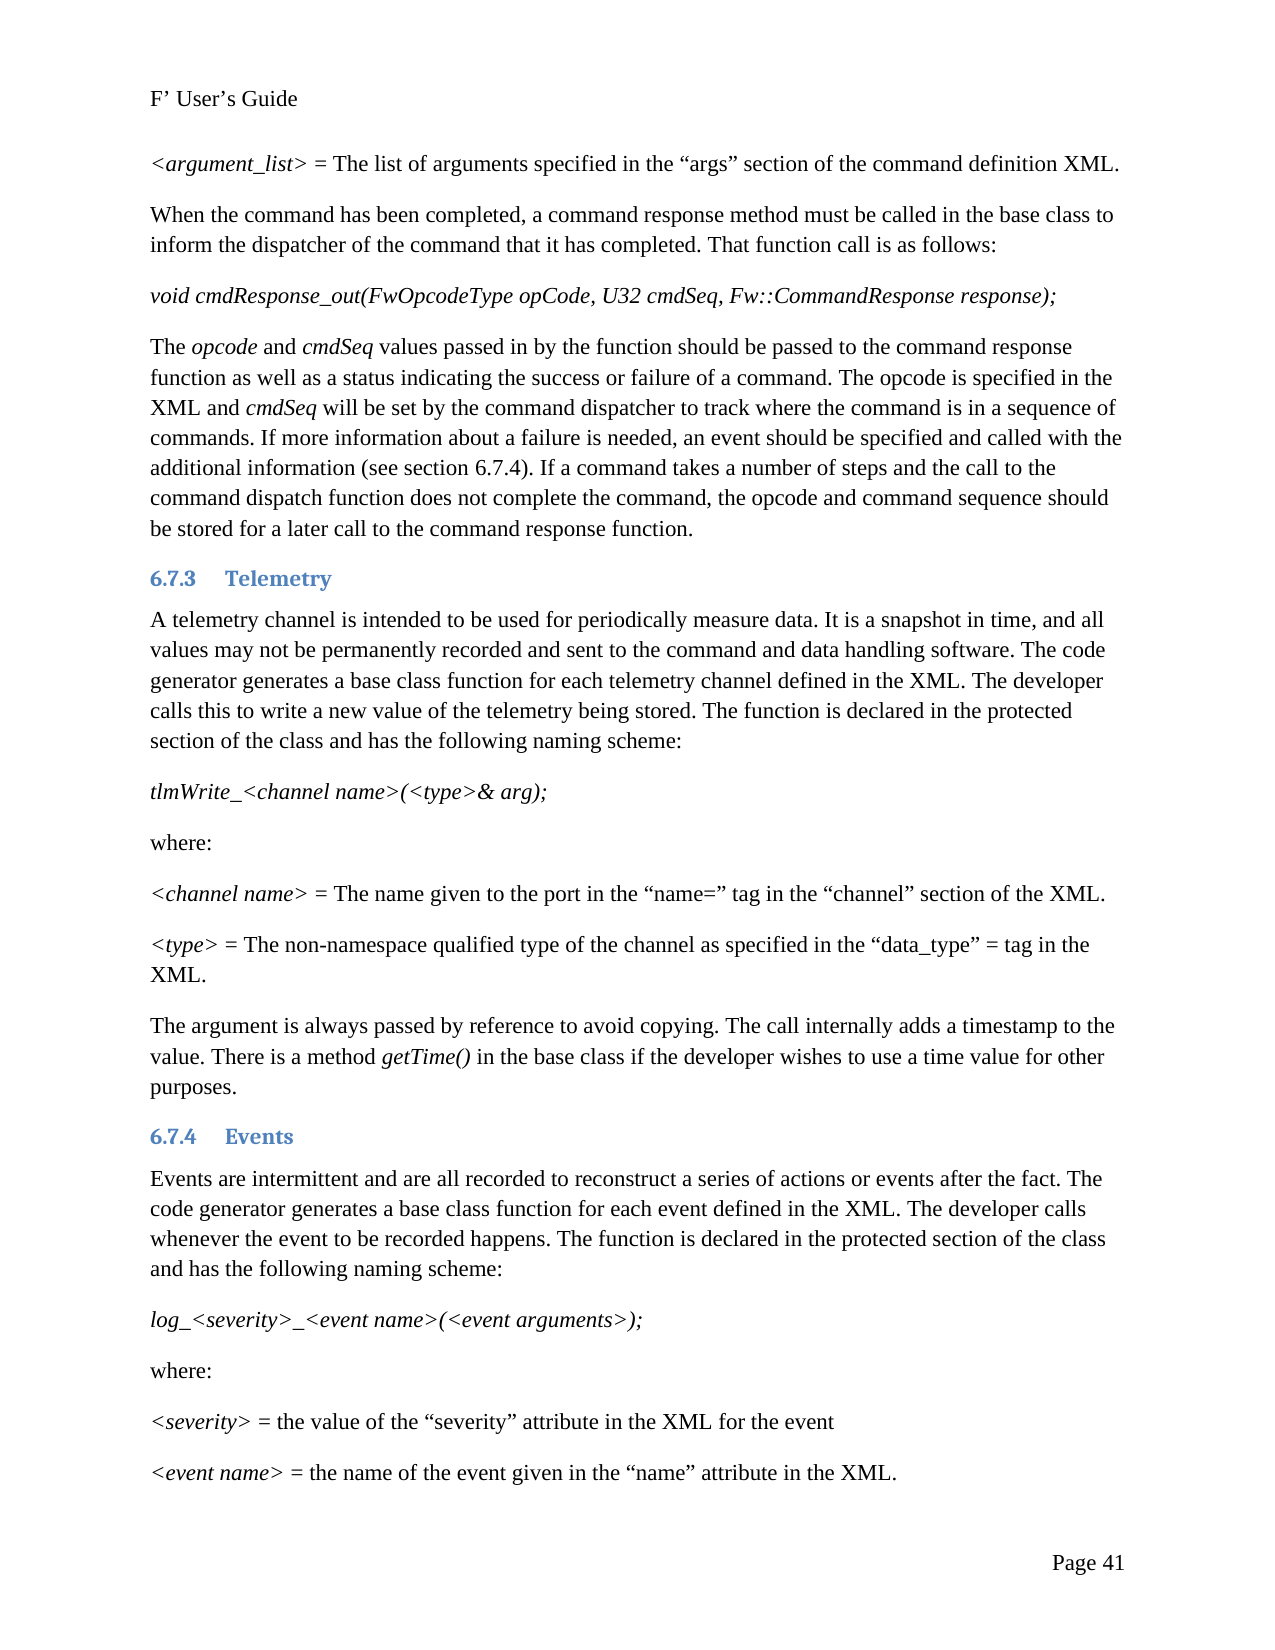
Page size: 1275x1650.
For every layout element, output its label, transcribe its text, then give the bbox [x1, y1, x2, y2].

text <channel name> = The name given to the port in the “name=” tag in the “channel” section of the XML. [150, 880, 1125, 907]
text tlmWrite_<channel name>(<type>& arg); [150, 778, 1125, 804]
text <severity> = the value of the “severity” attribute in the XML for the event [150, 1408, 1125, 1435]
text The argument is always passed by reference to avoid copying. The call internally adds a timestamp to the value. There is a method getTime() in the base class if the developer wishes to use a time value for other purposes. [150, 1012, 1125, 1099]
text void cmdResponse_out(FwOpcodeType opCode, U32 cmdSeq, Fw::CommandResponse response); [150, 282, 1125, 309]
text <type> = The non-namespace qualified type of the channel as specified in the “data_type” = tag in the XML. [150, 931, 1125, 988]
subtitle Telemetry [150, 566, 1125, 592]
text <event name> = the name of the event given in the “name” attribute in the XML. [150, 1459, 1125, 1486]
text where: [150, 829, 1125, 856]
text Events are intermittent and are all recorded to reconstruct a series of actions or events after the fact. The code generator generates a base class function for each event defined in the XML. The developer calls whenever the event to be recorded happens. The function is declared in the protected section of the class and has the following naming scheme: [150, 1164, 1125, 1282]
text The opcode and cmdSeq values passed in by the function should be passed to the command response function as well as a status indicating the success or failure of a command. The opcode is specified in the XML and cmdSeq will be set by the command dispatcher to track where the command is in a sequence of commands. If more information about a failure is needed, an event should be specified and called with the additional information (see section 6.7.4). If a command takes a number of steps and the call to the command dispatch function does not complete the command, the opcode and command sequence should be stored for a later call to the command response function. [150, 333, 1125, 541]
text where: [150, 1357, 1125, 1384]
text log_<severity>_<event name>(<event arguments>); [150, 1306, 1125, 1333]
subtitle Events [150, 1124, 1125, 1150]
text <argument_list> = The list of arguments specified in the “args” section of the command definition XML. [150, 150, 1125, 176]
text When the command has been completed, a command response method must be called in the base class to inform the dispatcher of the command that it has completed. That function call is as follows: [150, 201, 1125, 258]
text A telemetry channel is intended to be used for periodically measure data. It is a snapshot in time, and all values may not be permanently recorded and sent to the command and data handling software. The code generator generates a base class function for each telemetry channel defined in the XML. The developer calls this to write a new value of the telemetry being stored. The function is declared in the protected section of the class and has the following naming scheme: [150, 606, 1125, 753]
